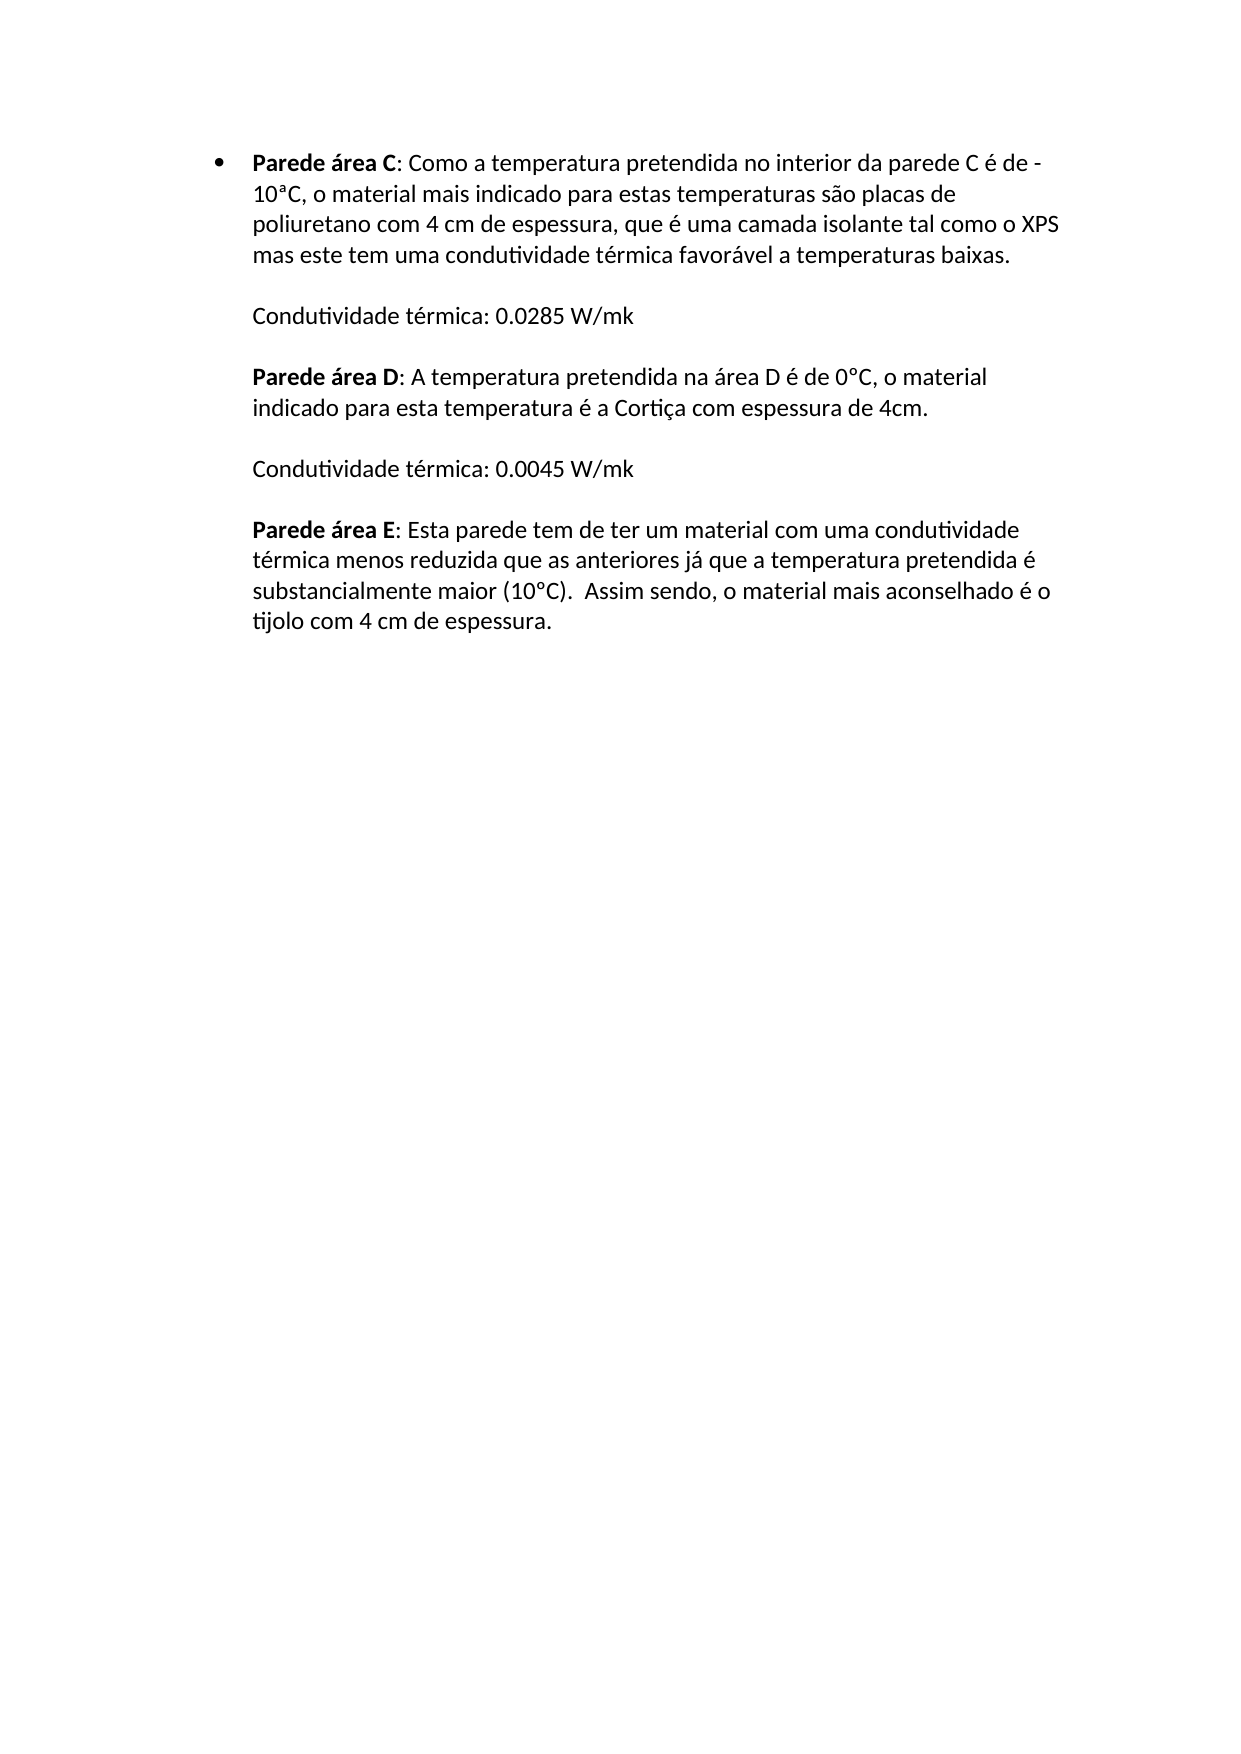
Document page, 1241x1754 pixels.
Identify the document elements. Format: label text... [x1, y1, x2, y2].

list Condutividade térmica: 0.0285 W/mk [252, 300, 1063, 331]
list Condutividade térmica: 0.0045 W/mk [252, 453, 1063, 483]
list Parede área D: A temperatura pretendida na área D é de 0ºC, o material indicado para esta temperatura é a Cortiça com espessura de 4cm. [252, 361, 1063, 422]
list Parede área C: Como a temperatura pretendida no interior da parede C é de -10ªC, o material mais indicado para estas temperaturas são placas de poliuretano com 4 cm de espessura, que é uma camada isolante tal como o XPS mas este tem uma condutividade térmica favorável a temperaturas baixas. [215, 148, 1063, 270]
list Parede área E: Esta parede tem de ter um material com uma condutividade térmica menos reduzida que as anteriores já que a temperatura pretendida é substancialmente maior (10ºC). Assim sendo, o material mais aconselhado é o tijolo com 4 cm de espessura. [252, 514, 1063, 636]
